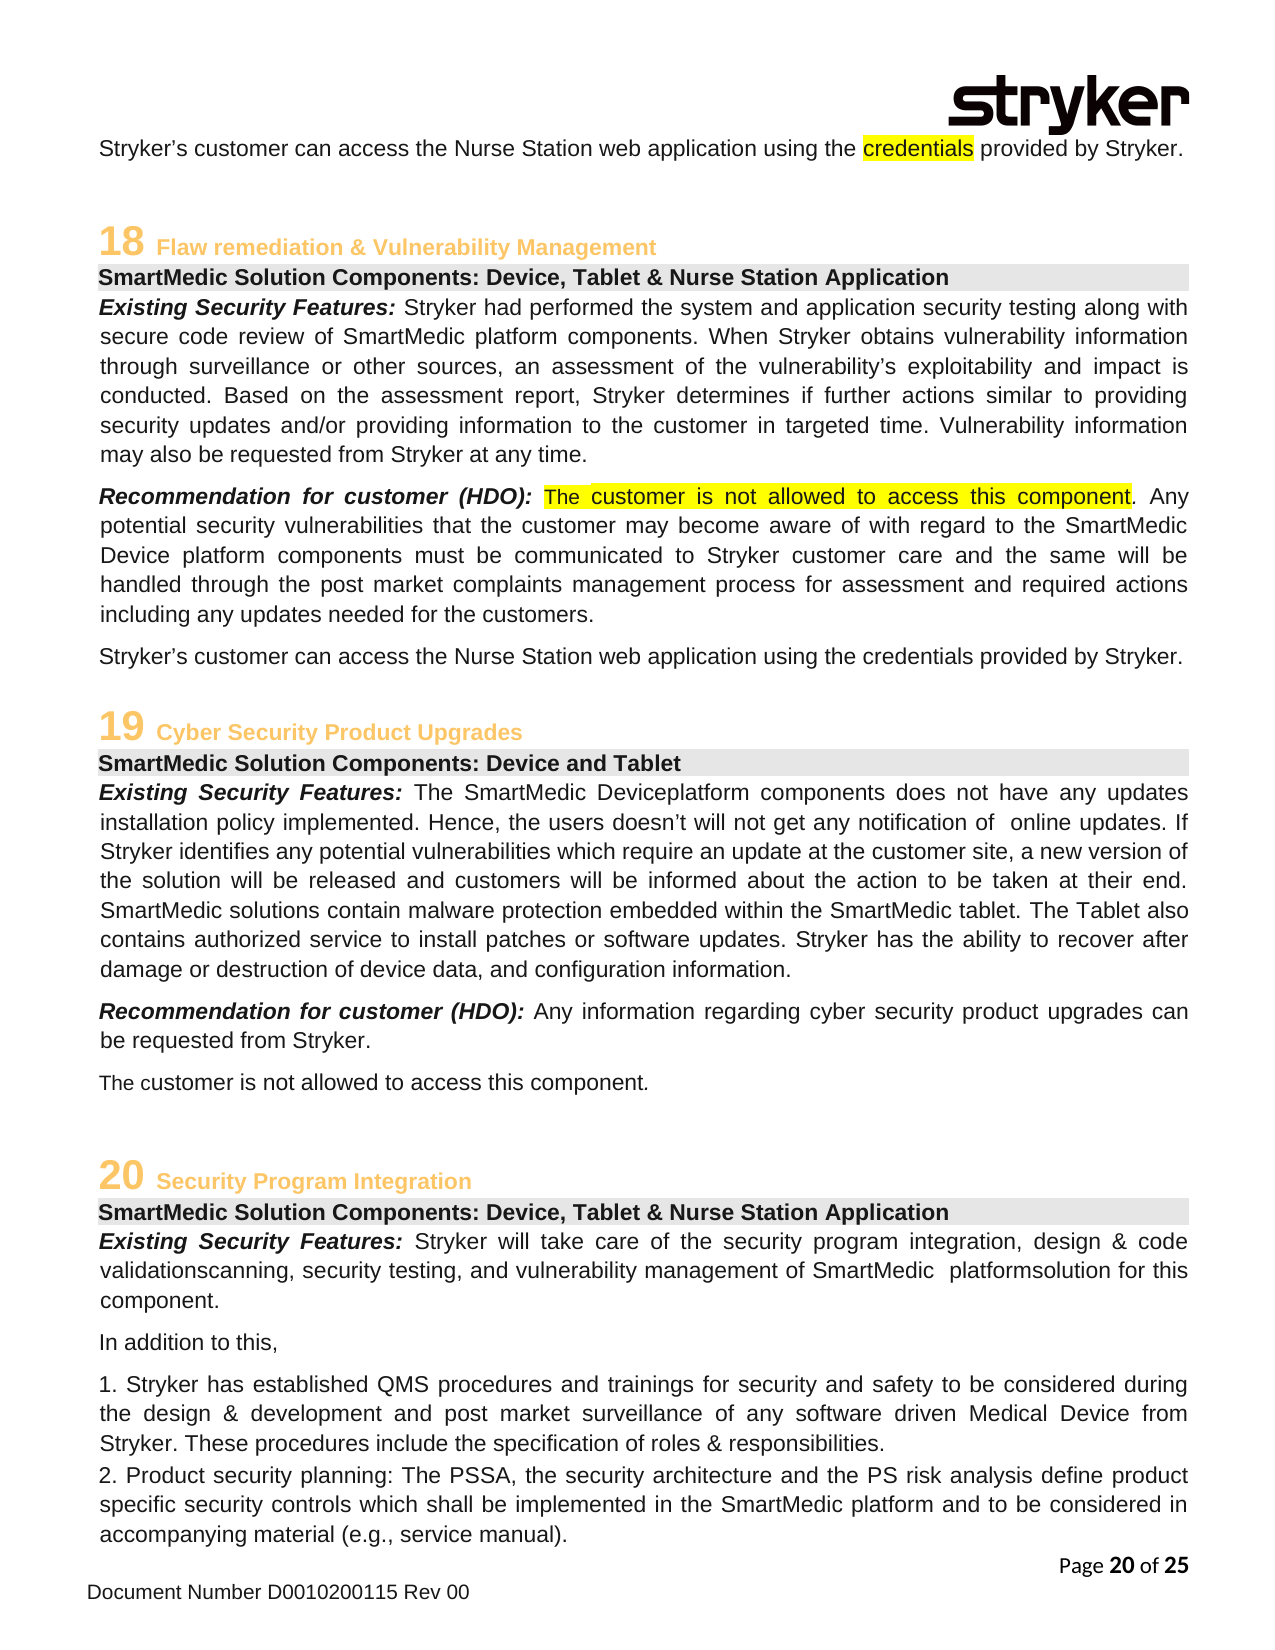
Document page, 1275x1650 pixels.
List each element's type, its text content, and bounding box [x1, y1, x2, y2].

text Existing Security Features: When Stryker obtains vulnerability information through surveillance or other sources, an assessment of the vulnerability’s exploitability and impact is conducted. Based on the assessment report, Stryker determines if further actions similar to providing security updates and/or providing information to the customer in targeted time. Vulnerability information may also be requested from Stryker at any time. [98, 294, 1189, 467]
subtitle 19 Cyber Security Product Upgrades [98, 702, 1189, 749]
text Existing Security Features: The does not have any updates installation policy implemented. Hence, the users get anyonline updates. If Stryker identifies any potential vulnerabilities which require an update at the customer site, a new version of the solution will be released and customers will be informed about the action to be taken at their end. SmartMedic solutions contain malware protection embedded within the SmartMedic tablet. The Tablet also contains authorized service to install patches or software updates. Stryker has the ability to recover after damage or destruction of device data, and configuration information. [98, 779, 1189, 982]
text SmartMedic Solution Component: Device and Tablet [98, 749, 1189, 776]
text Existing Security Features: Stryker will take care of the security program integration, , security testing, and vulnerability management of SmartMedic. [98, 1228, 1189, 1313]
text SmartMedic Solution Component: Device, Tablet & Nurse Station Application [98, 264, 1189, 291]
text Recommendation for customer (HDO): [98, 998, 1189, 1054]
text SmartMedic Solution Component: Device, Tablet & Nurse Station Application [98, 1198, 1189, 1225]
picture [948, 75, 1190, 135]
subtitle 20 Security Program Integration [98, 1151, 1189, 1198]
subtitle 18 Flaw remediation & Vulnerability Management [98, 216, 1189, 264]
text Recommendation for customer (HDO): Any potential security vulnerabilities that the customer may become aware of with regard to the SmartMedic must be communicated to Stryker customer care and the same will be handled through the post market complaints management process for assessment and required actions including any updates needed for the customers. [98, 483, 1189, 627]
